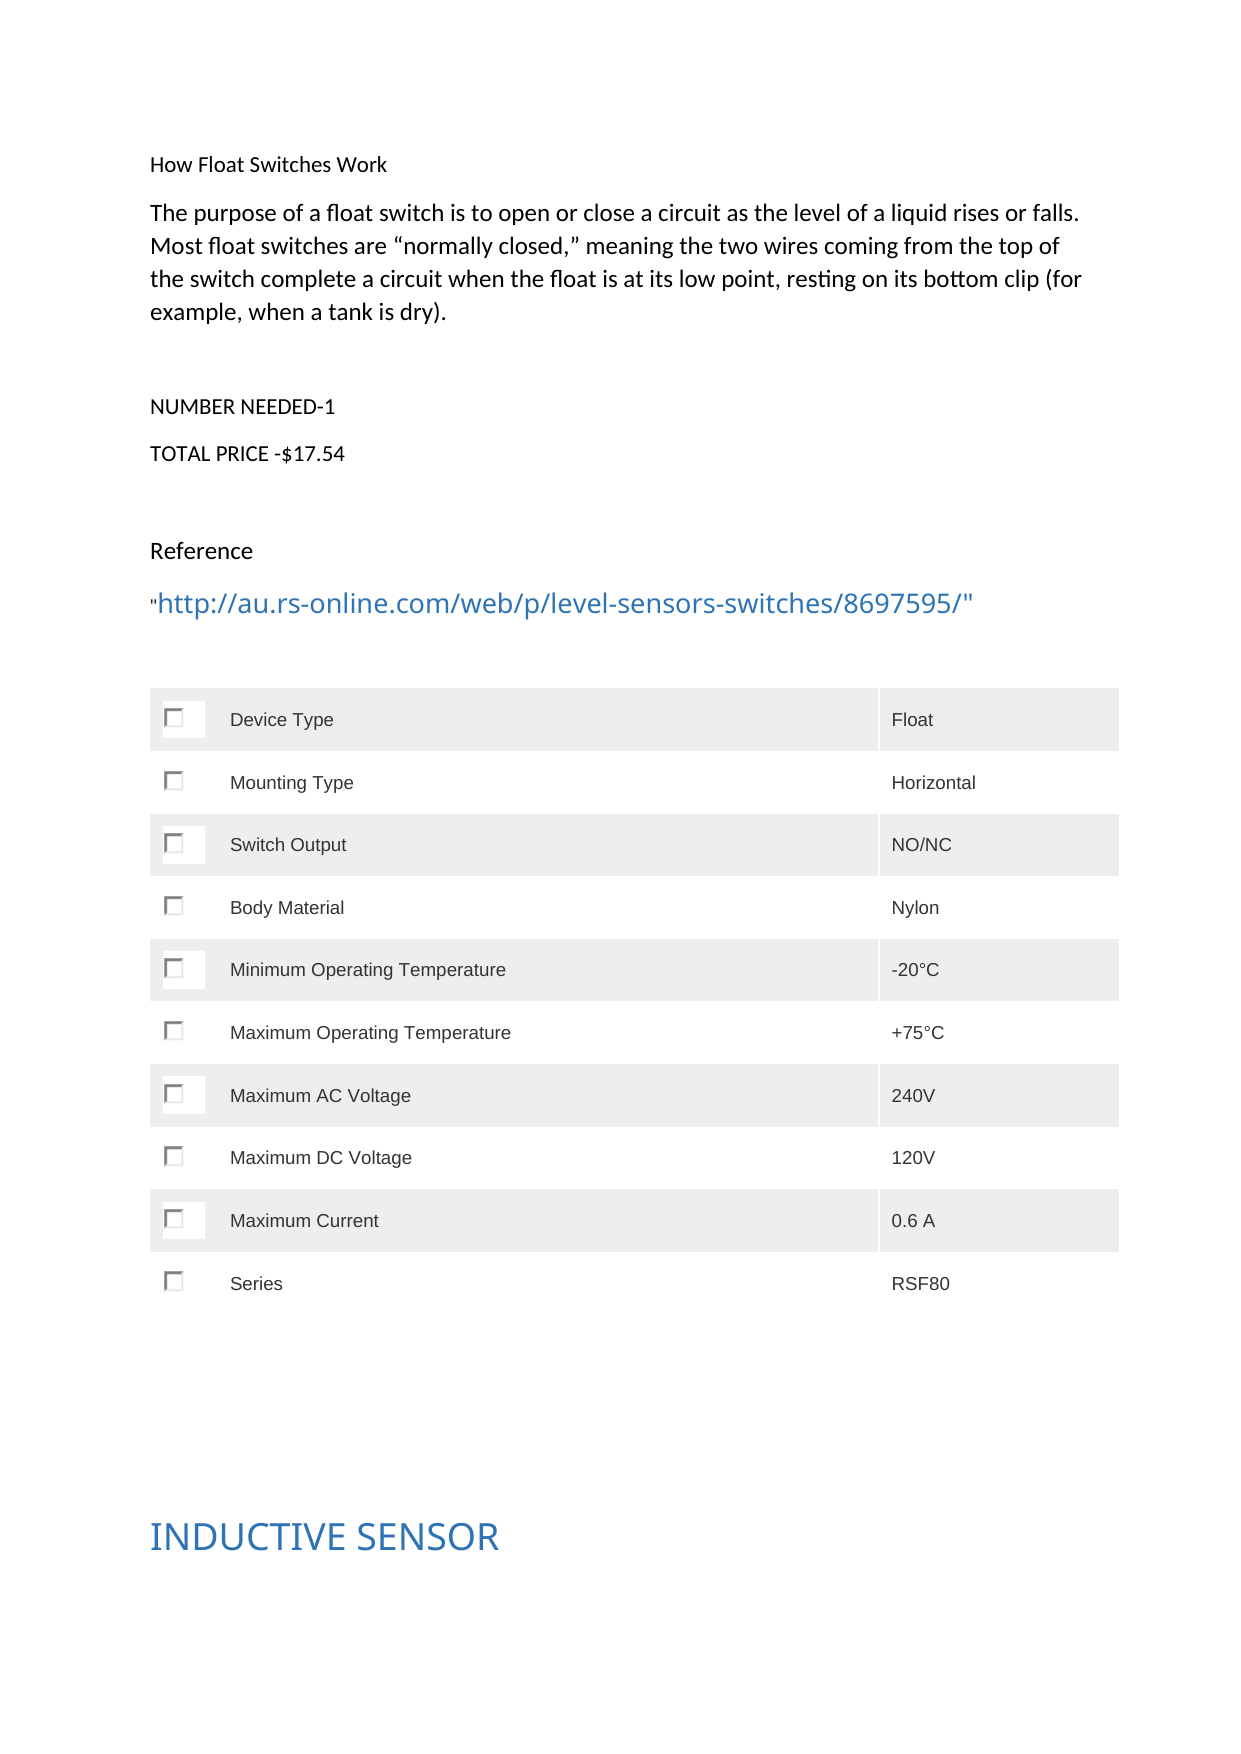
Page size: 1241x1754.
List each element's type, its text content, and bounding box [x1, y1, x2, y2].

table_cell Series [217, 1252, 878, 1314]
table_cell Minimum Operating Temperature [217, 939, 878, 1001]
subtitle INDUCTIVE SENSOR [150, 1510, 1090, 1561]
table_cell Maximum AC Voltage [217, 1064, 878, 1127]
table_header [150, 688, 217, 751]
table_cell 120V [880, 1127, 1119, 1189]
table_cell 240V [880, 1064, 1119, 1127]
table_cell [150, 1252, 217, 1314]
table_cell [150, 1127, 217, 1189]
table_cell [150, 751, 217, 813]
table_cell RSF80 [880, 1252, 1119, 1314]
table_cell Body Material [217, 876, 878, 939]
table_cell Switch Output [217, 814, 878, 876]
text "http://au.rs-online.com/web/p/level-sensors-switches/8697595/" [150, 585, 1090, 622]
table_cell Mounting Type [217, 751, 878, 813]
table_cell [150, 1064, 217, 1127]
text The purpose of a float switch is to open or close a circuit as the level of a liquid rises or falls. Most float switches are “normally closed,” meaning the two wires coming from the top of the switch complete a circuit when the float is at its low point, resting on its bottom clip (for example, when a tank is dry). [150, 197, 1090, 326]
table_cell [150, 1001, 217, 1064]
table_cell +75°C [880, 1001, 1119, 1064]
table_cell 0.6 A [880, 1189, 1119, 1252]
table_cell Maximum DC Voltage [217, 1127, 878, 1189]
table_cell Horizontal [880, 751, 1119, 813]
table_cell NO/NC [880, 814, 1119, 876]
text TOTAL PRICE -$17.54 [150, 439, 1090, 467]
table_cell Maximum Current [217, 1189, 878, 1252]
text Reference [150, 535, 1090, 566]
table_cell [150, 1189, 217, 1252]
table_cell [150, 876, 217, 939]
table_cell [150, 939, 217, 1001]
text NUMBER NEEDED-1 [150, 392, 1090, 420]
table_cell -20°C [880, 939, 1119, 1001]
table_cell Maximum Operating Temperature [217, 1001, 878, 1064]
table_header Device Type [217, 688, 878, 751]
text How Float Switches Work [150, 150, 1090, 178]
table_header Float [880, 688, 1119, 751]
table_cell [150, 814, 217, 876]
table_cell Nylon [880, 876, 1119, 939]
